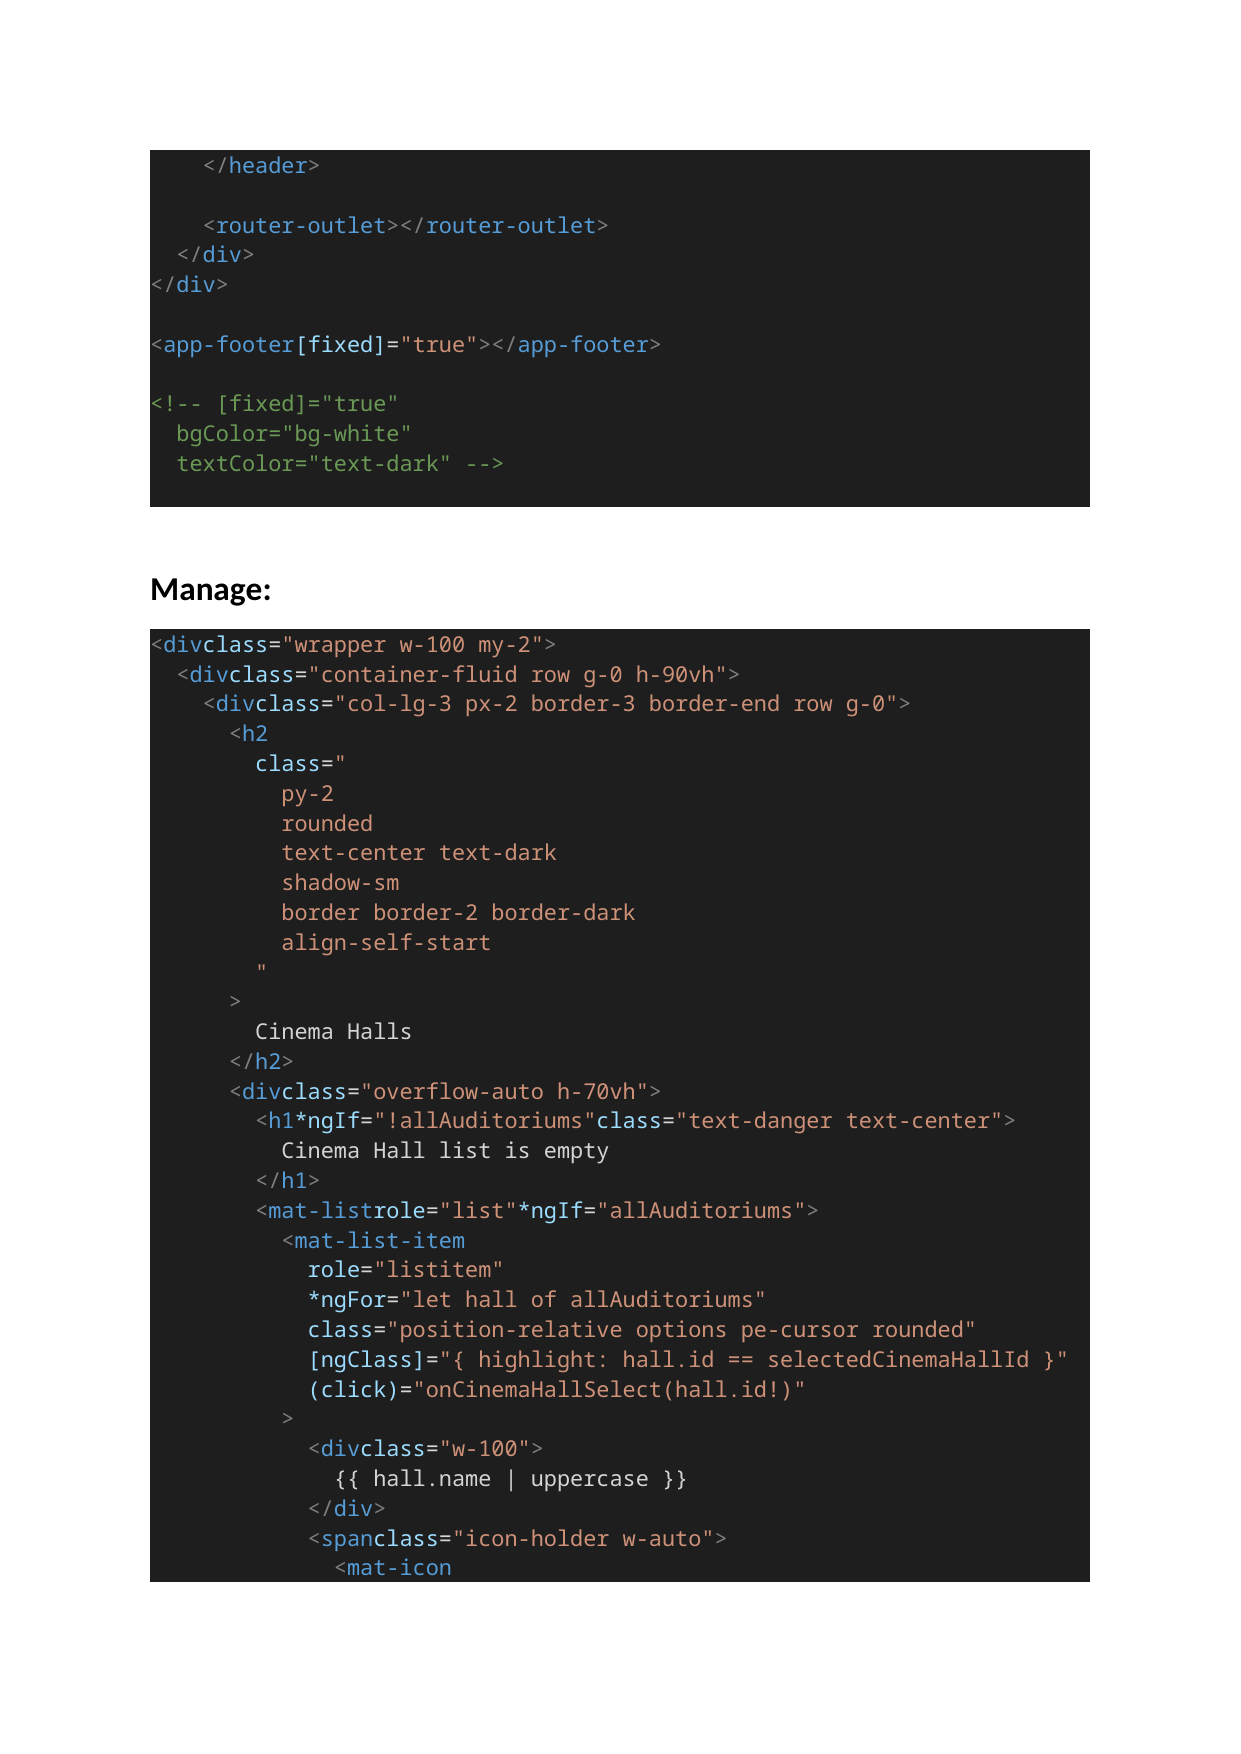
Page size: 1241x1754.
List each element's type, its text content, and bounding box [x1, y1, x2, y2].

text <divclass="container-fluid row g-0 h-90vh"> [150, 658, 1090, 688]
text align-self-start [150, 927, 1090, 956]
text <spanclass="icon-holder w-auto"> [150, 1522, 1090, 1552]
text " [150, 956, 1090, 986]
text <divclass="w-100"> [150, 1433, 1090, 1463]
text </div> [150, 239, 1090, 269]
text <mat-listrole="list"*ngIf="allAuditoriums"> [150, 1195, 1090, 1224]
text > [150, 986, 1090, 1016]
text textColor="text-dark" --> [150, 448, 1090, 478]
text <h2 [150, 718, 1090, 748]
text Manage: [150, 568, 1090, 609]
text bgColor="bg-white" [150, 418, 1090, 448]
text > [150, 1403, 1090, 1433]
text </header> [150, 150, 1090, 180]
text py-2 [150, 778, 1090, 807]
text <app-footer[fixed]="true"></app-footer> [150, 329, 1090, 358]
text </div> [150, 1493, 1090, 1522]
text border border-2 border-dark [150, 897, 1090, 927]
text <!-- [fixed]="true" [150, 388, 1090, 418]
text rounded [150, 807, 1090, 837]
text role="listitem" [150, 1254, 1090, 1284]
text <router-outlet></router-outlet> [150, 209, 1090, 239]
text class="position-relative options pe-cursor rounded" [150, 1314, 1090, 1344]
text {{ hall.name | uppercase }} [150, 1463, 1090, 1493]
text Cinema Hall list is empty [150, 1135, 1090, 1165]
text </div> [150, 269, 1090, 299]
text <divclass="overflow-auto h-70vh"> [150, 1076, 1090, 1105]
text class=" [150, 748, 1090, 778]
text text-center text-dark [150, 837, 1090, 867]
text *ngFor="let hall of allAuditoriums" [150, 1284, 1090, 1314]
text Cinema Halls [150, 1016, 1090, 1046]
text </h2> [150, 1046, 1090, 1076]
text <mat-list-item [150, 1224, 1090, 1254]
text shadow-sm [150, 867, 1090, 897]
text [ngClass]="{ highlight: hall.id == selectedCinemaHallId }" [150, 1344, 1090, 1373]
text <mat-icon [150, 1552, 1090, 1582]
text (click)="onCinemaHallSelect(hall.id!)" [150, 1373, 1090, 1403]
text <divclass="wrapper w-100 my-2"> [150, 629, 1090, 658]
text <h1*ngIf="!allAuditoriums"class="text-danger text-center"> [150, 1105, 1090, 1135]
text <divclass="col-lg-3 px-2 border-3 border-end row g-0"> [150, 688, 1090, 718]
text </h1> [150, 1165, 1090, 1195]
